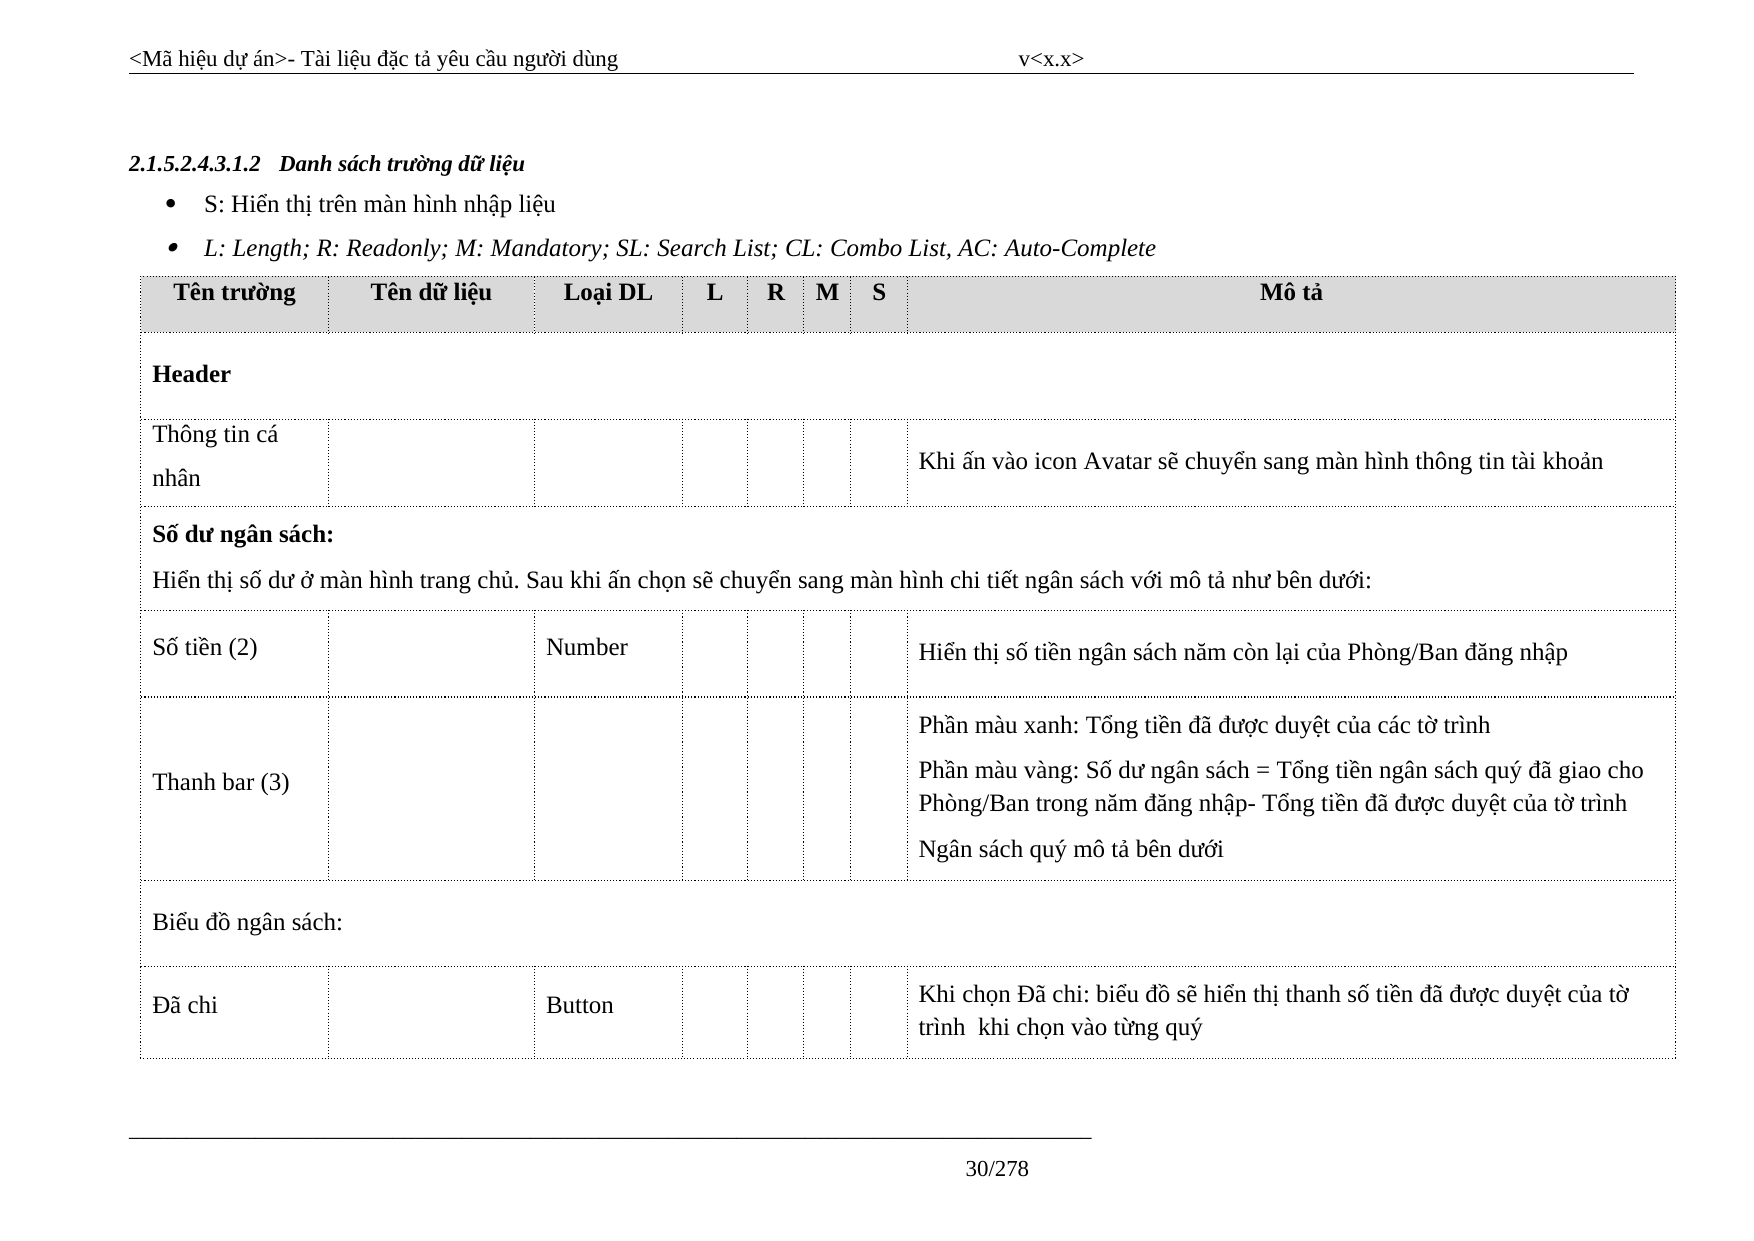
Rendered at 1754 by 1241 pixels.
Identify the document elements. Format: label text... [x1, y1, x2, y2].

list S: Hiển thị trên màn hình nhập liệu [166, 189, 1634, 218]
table_cell [328, 966, 534, 1058]
table_cell Thông tin cá nhân [141, 419, 328, 506]
subtitle Danh sách trường dữ liệu [129, 150, 1634, 176]
table_header Tên dữ liệu [328, 276, 534, 332]
table_cell Header [141, 332, 1676, 418]
table_cell [682, 419, 748, 506]
table_cell [804, 419, 851, 506]
table_header R [748, 276, 804, 332]
table_cell [804, 966, 851, 1058]
table_header S [851, 276, 907, 332]
table_cell Đã chi [141, 966, 328, 1058]
table_cell Hiển thị số tiền ngân sách năm còn lại của Phòng/Ban đăng nhập [907, 610, 1676, 696]
table_cell [748, 696, 804, 879]
table_cell [682, 610, 748, 696]
table_cell [328, 610, 534, 696]
table_cell [804, 610, 851, 696]
table_cell [851, 419, 907, 506]
table_header M [804, 276, 851, 332]
table_header L [682, 276, 748, 332]
table_cell [804, 696, 851, 879]
table_cell Số tiền (2) [141, 610, 328, 696]
table_cell Số dư ngân sách: Hiển thị số dư ở màn hình trang chủ. Sau khi ấn chọn sẽ chuyển sang màn hình chi tiết ngân sách với mô tả như bên dưới: [141, 506, 1676, 610]
table_cell Phần màu xanh: Tổng tiền đã được duyệt của các tờ trình Phần màu vàng: Số dư ngân sách = Tổng tiền ngân sách quý đã giao cho Phòng/Ban trong năm đăng nhập- Tổng tiền đã được duyệt của tờ trình Ngân sách quý mô tả bên dưới [907, 696, 1676, 879]
table_cell [748, 419, 804, 506]
table_cell Thanh bar (3) [141, 696, 328, 879]
table_cell [748, 610, 804, 696]
table_cell [328, 696, 534, 879]
table_cell [535, 696, 682, 879]
table_cell [682, 696, 748, 879]
table_header Loại DL [535, 276, 682, 332]
table_cell [851, 966, 907, 1058]
table_cell Khi ấn vào icon Avatar sẽ chuyển sang màn hình thông tin tài khoản [907, 419, 1676, 506]
table_header Mô tả [907, 276, 1676, 332]
table_cell Button [535, 966, 682, 1058]
table_cell Biểu đồ ngân sách: [141, 880, 1676, 966]
table_cell [682, 966, 748, 1058]
table_header Tên trường [141, 276, 328, 332]
table_cell [328, 419, 534, 506]
list L: Length; R: Readonly; M: Mandatory; SL: Search List; CL: Combo List, AC: Auto-Complete [166, 233, 1634, 261]
table_cell Number [535, 610, 682, 696]
table_cell [748, 966, 804, 1058]
table_cell [851, 610, 907, 696]
table_cell [851, 696, 907, 879]
table_cell Khi chọn Đã chi: biểu đồ sẽ hiển thị thanh số tiền đã được duyệt của tờ trình khi chọn vào từng quý [907, 966, 1676, 1058]
table_cell [535, 419, 682, 506]
